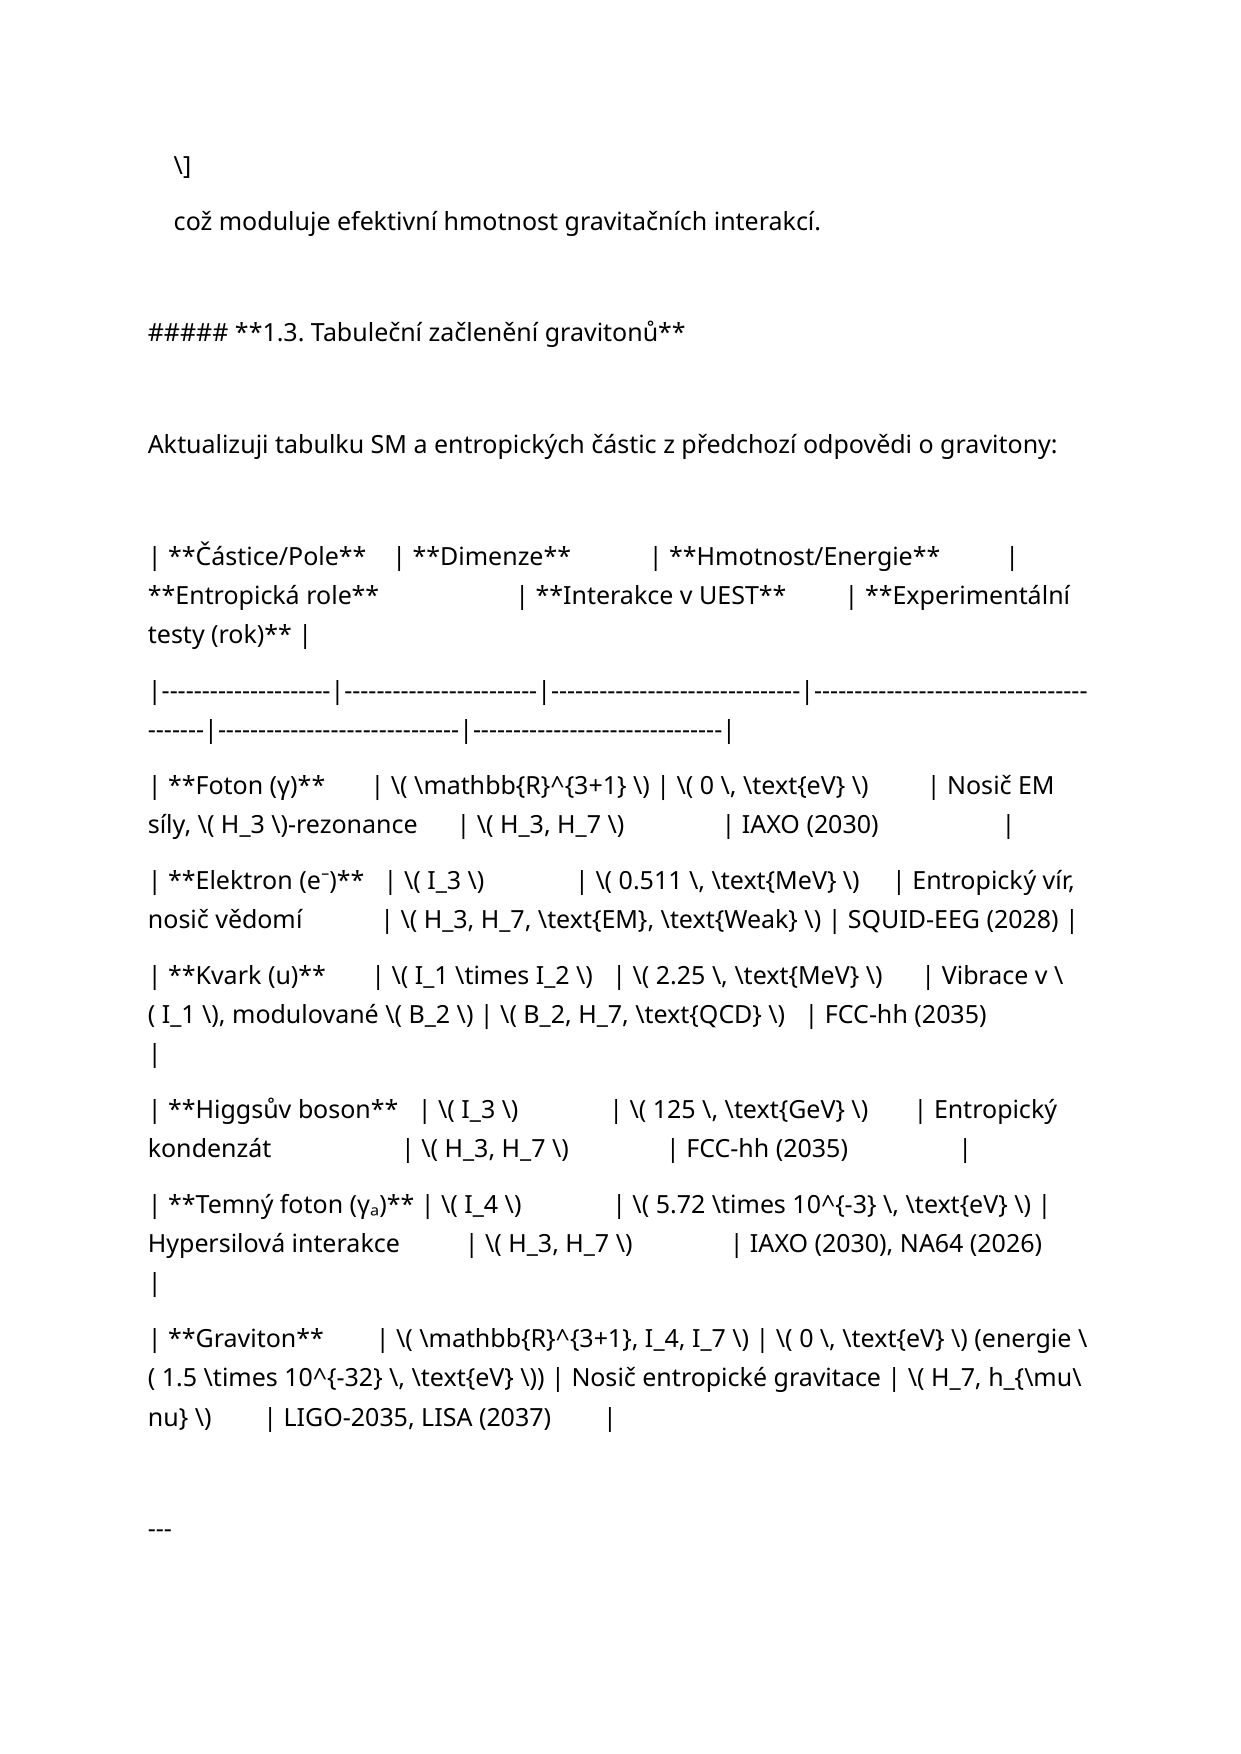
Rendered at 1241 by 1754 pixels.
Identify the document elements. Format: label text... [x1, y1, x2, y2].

text | **Elektron (e⁻)** | \( I_3 \) | \( 0.511 \, \text{MeV} \) | Entropický vír, nosič vědomí | \( H_3, H_7, \text{EM}, \text{Weak} \) | SQUID-EEG (2028) | [148, 863, 1093, 936]
text \] [148, 148, 1093, 182]
text | **Higgsův boson** | \( I_3 \) | \( 125 \, \text{GeV} \) | Entropický kondenzát | \( H_3, H_7 \) | FCC-hh (2035) | [148, 1092, 1093, 1165]
text | **Temný foton (γₐ)** | \( I_4 \) | \( 5.72 \times 10^{-3} \, \text{eV} \) | Hypersilová interakce | \( H_3, H_7 \) | IAXO (2030), NA64 (2026) | [148, 1187, 1093, 1299]
text což moduluje efektivní hmotnost gravitačních interakcí. [148, 203, 1093, 237]
text | **Částice/Pole** | **Dimenze** | **Hmotnost/Energie** | **Entropická role** | **Interakce v UEST** | **Experimentální testy (rok)** | [148, 538, 1093, 651]
text --- [148, 1511, 1093, 1545]
text ##### **1.3. Tabuleční začlenění gravitonů** [148, 315, 1093, 349]
text | **Graviton** | \( \mathbb{R}^{3+1}, I_4, I_7 \) | \( 0 \, \text{eV} \) (energie \( 1.5 \times 10^{-32} \, \text{eV} \)) | Nosič entropické gravitace | \( H_7, h_{\mu\nu} \) | LIGO-2035, LISA (2037) | [148, 1321, 1093, 1433]
text Aktualizuji tabulku SM a entropických částic z předchozí odpovědi o gravitony: [148, 427, 1093, 461]
text |---------------------|------------------------|-------------------------------|-----------------------------------------|------------------------------|-------------------------------| [148, 673, 1093, 746]
text | **Foton (γ)** | \( \mathbb{R}^{3+1} \) | \( 0 \, \text{eV} \) | Nosič EM síly, \( H_3 \)-rezonance | \( H_3, H_7 \) | IAXO (2030) | [148, 768, 1093, 841]
text | **Kvark (u)** | \( I_1 \times I_2 \) | \( 2.25 \, \text{MeV} \) | Vibrace v \( I_1 \), modulované \( B_2 \) | \( B_2, H_7, \text{QCD} \) | FCC-hh (2035) | [148, 958, 1093, 1070]
